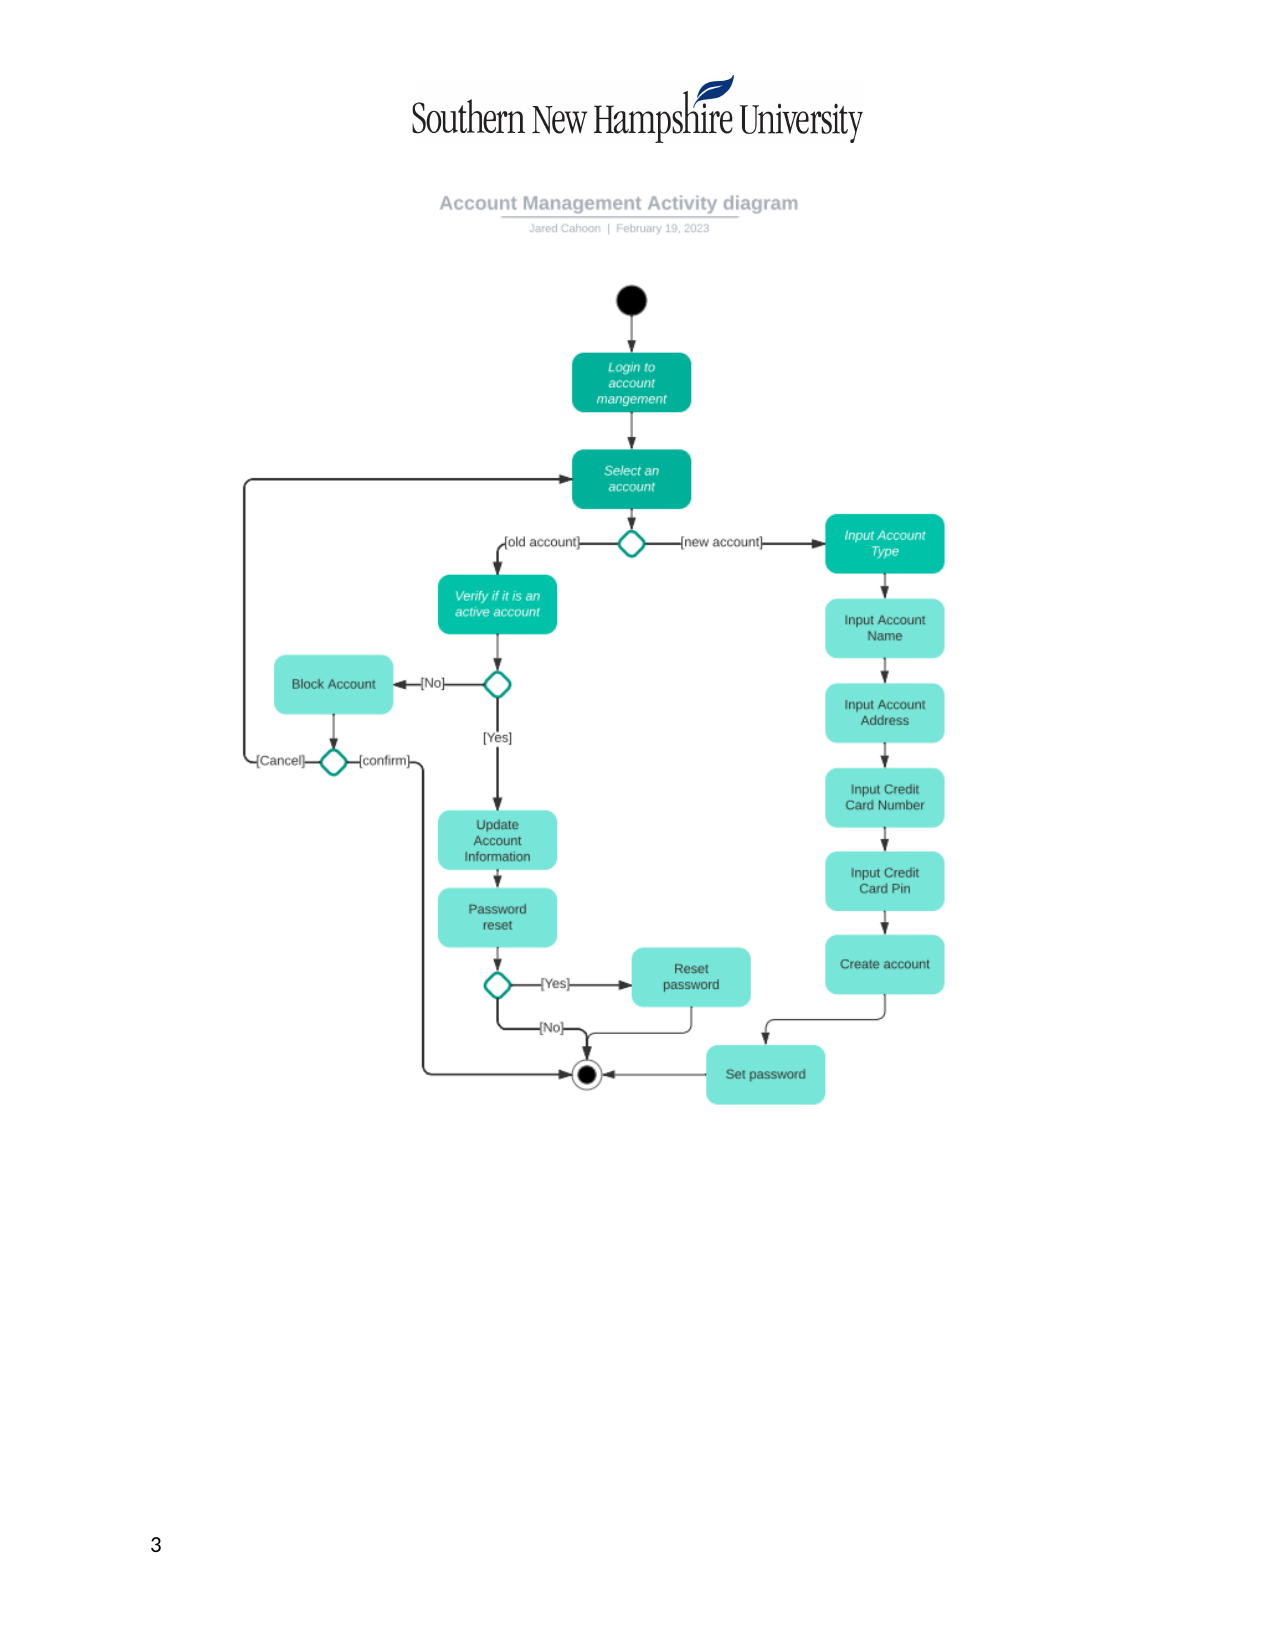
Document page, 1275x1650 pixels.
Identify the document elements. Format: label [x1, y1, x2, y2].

picture [412, 75, 863, 143]
picture [150, 158, 1125, 1132]
